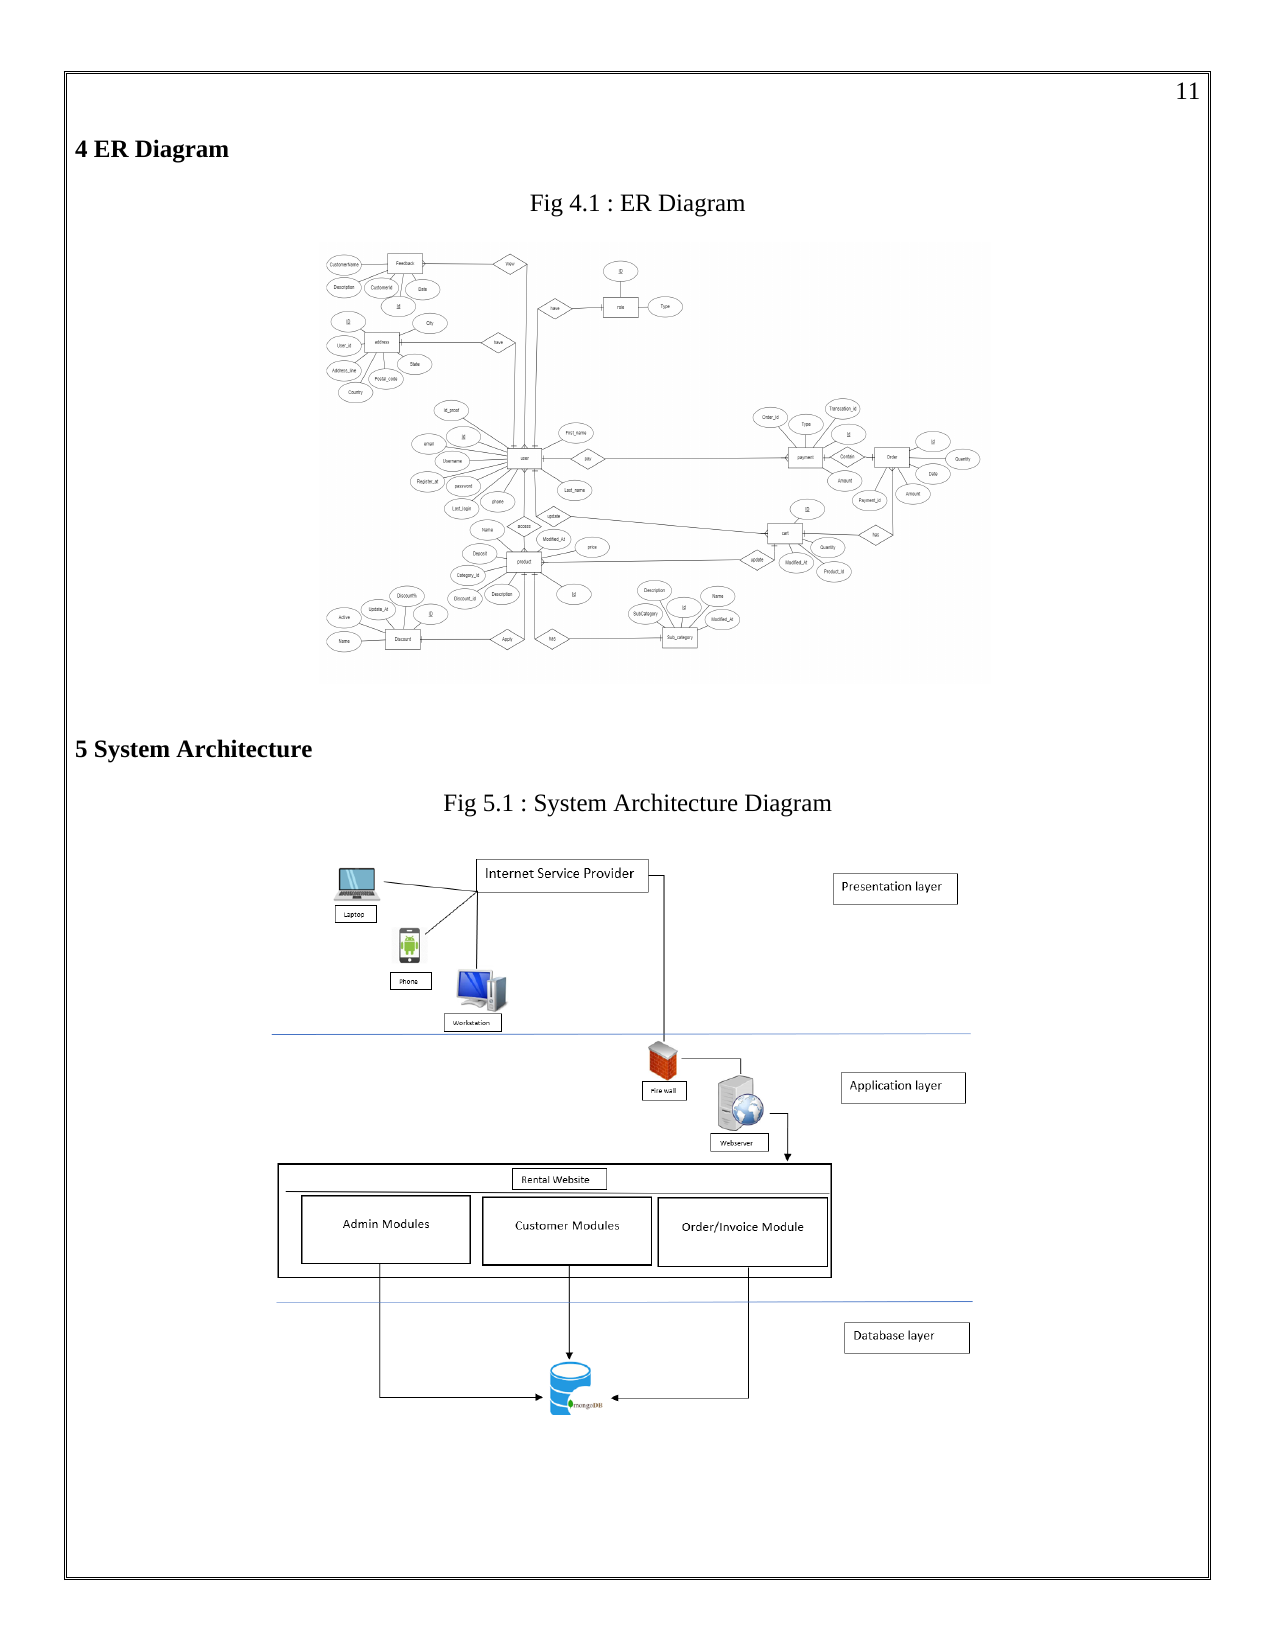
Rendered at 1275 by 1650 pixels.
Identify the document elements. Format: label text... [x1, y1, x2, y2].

subtitle Fig 4.1 : ER Diagram [75, 188, 1200, 216]
picture [318, 242, 991, 684]
picture [266, 848, 973, 1415]
subtitle 5 System Architecture [75, 734, 1200, 763]
subtitle Fig 5.1 : System Architecture Diagram [75, 788, 1200, 817]
subtitle 4 ER Diagram [75, 134, 1200, 162]
